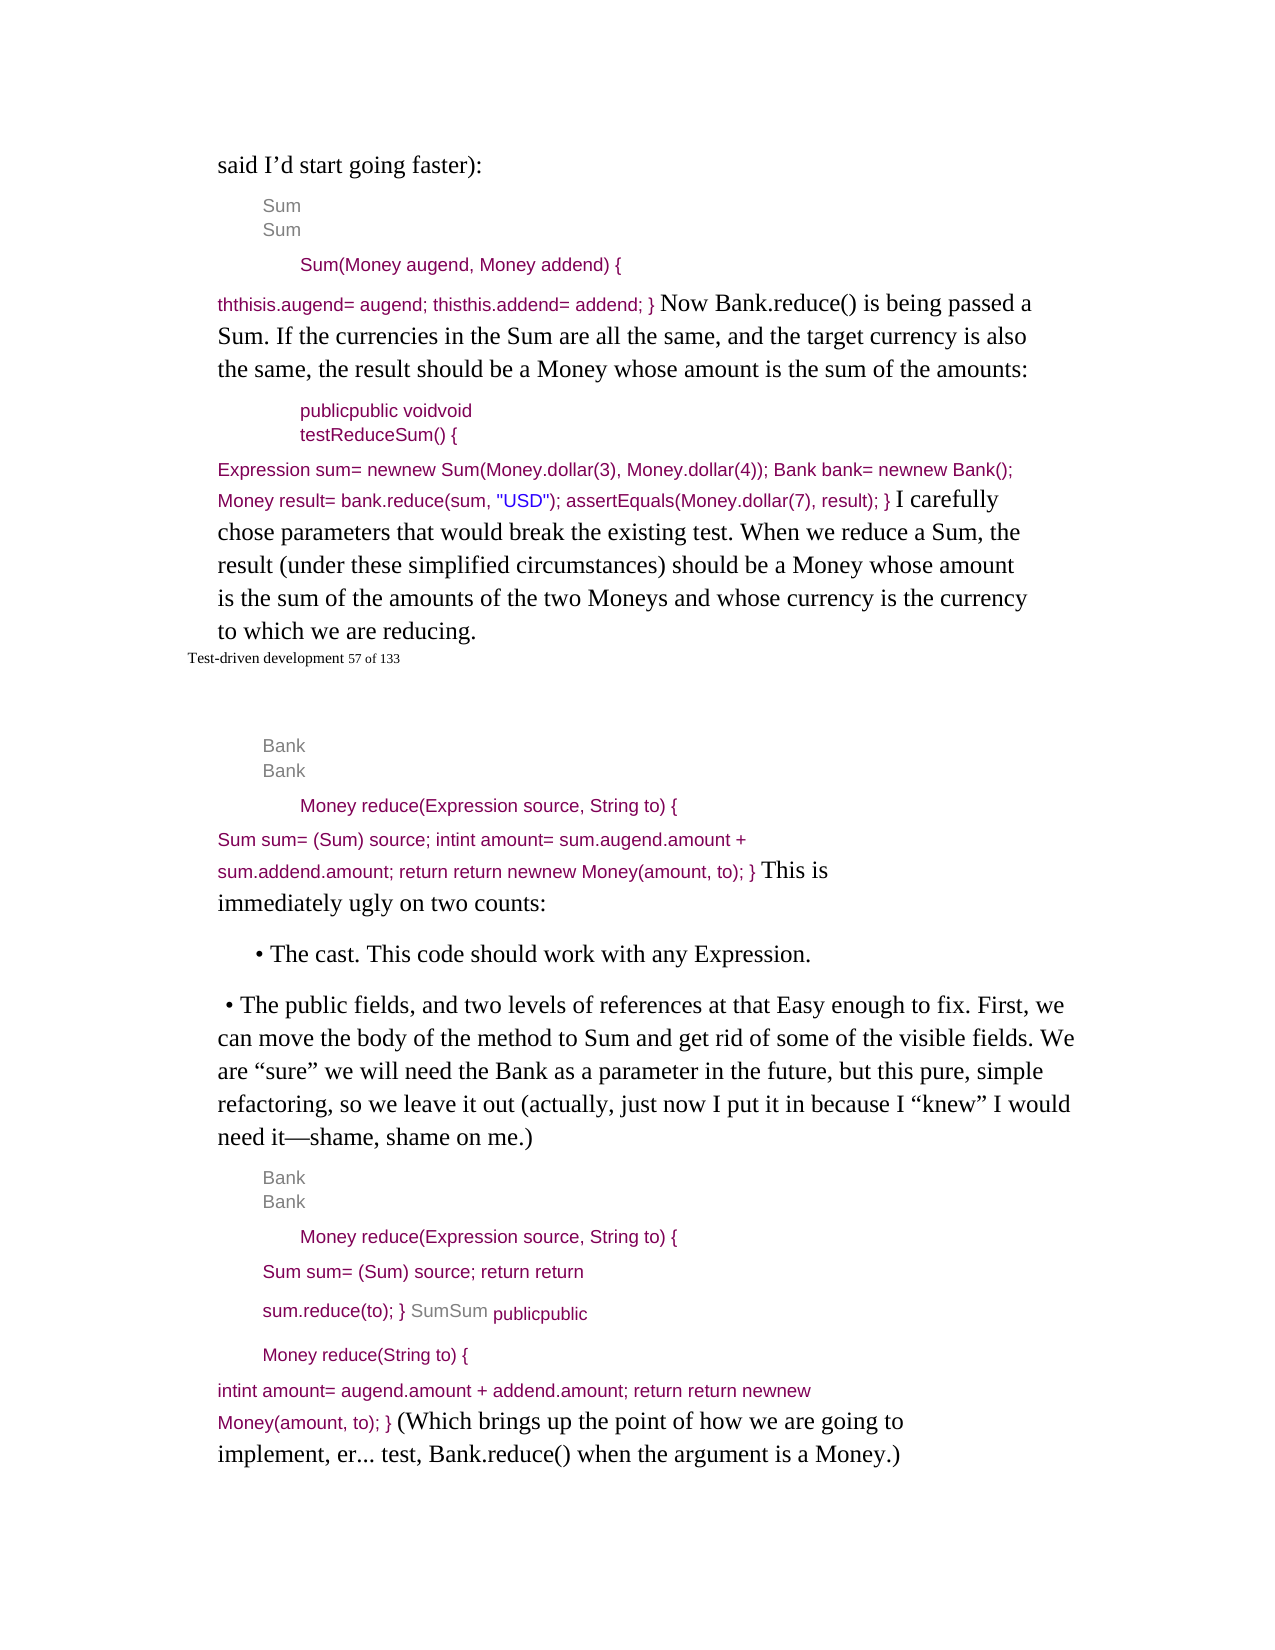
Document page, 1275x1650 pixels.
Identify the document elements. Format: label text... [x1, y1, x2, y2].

text publicpublic voidvoid testReduceSum() { [300, 399, 582, 446]
text • The public fields, and two levels of references at that Easy enough to fix. First, we can move the body of the method to Sum and get rid of some of the visible fields. We are “sure” we will need the Bank as a parameter in the future, but this pure, simple refactoring, so we leave it out (actually, just now I put it in because I “knew” I would need it—shame, shame on me.) [217, 990, 1082, 1151]
text Money reduce(Expression source, String to) { [300, 1226, 712, 1248]
text Sum(Money augend, Money addend) { [300, 254, 647, 276]
text Sum sum= (Sum) source; intint amount= sum.augend.amount + sum.addend.amount; return return newnew Money(amount, to); } This is immediately ugly on two counts: [217, 829, 877, 917]
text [217, 150, 1057, 179]
text • The cast. This code should work with any Expression. [255, 939, 831, 968]
text SumSum [262, 194, 305, 241]
text intint amount= augend.amount + addend.amount; return return newnew Money(amount, to); } (Which brings up the point of how we are going to implement, er... test, Bank.reduce() when the argument is a Money.) [217, 1380, 937, 1468]
text Money reduce(Expression source, String to) { [300, 795, 712, 816]
text ththisis.augend= augend; thisthis.addend= addend; } Now Bank.reduce() is being passed a Sum. If the currencies in the Sum are all the same, and the target currency is also the same, the result should be a Money whose amount is the sum of the amounts: [217, 288, 1042, 383]
text Sum sum= (Sum) source; return return sum.reduce(to); } SumSum publicpublic Money reduce(String to) { [262, 1261, 601, 1365]
text BankBank [262, 735, 311, 782]
text Test-driven development 57 of 133 [187, 649, 1088, 667]
text Expression sum= newnew Sum(Money.dollar(3), Money.dollar(4)); Bank bank= newnew Bank(); Money result= bank.reduce(sum, "USD"); assertEquals(Money.dollar(7), result); } I carefully chose parameters that would break the existing test. When we reduce a Sum, the result (under these simplified circumstances) should be a Money whose amount is the sum of the amounts of the two Moneys and whose currency is the currency to which we are reducing. [217, 458, 1029, 645]
text BankBank [262, 1166, 311, 1213]
